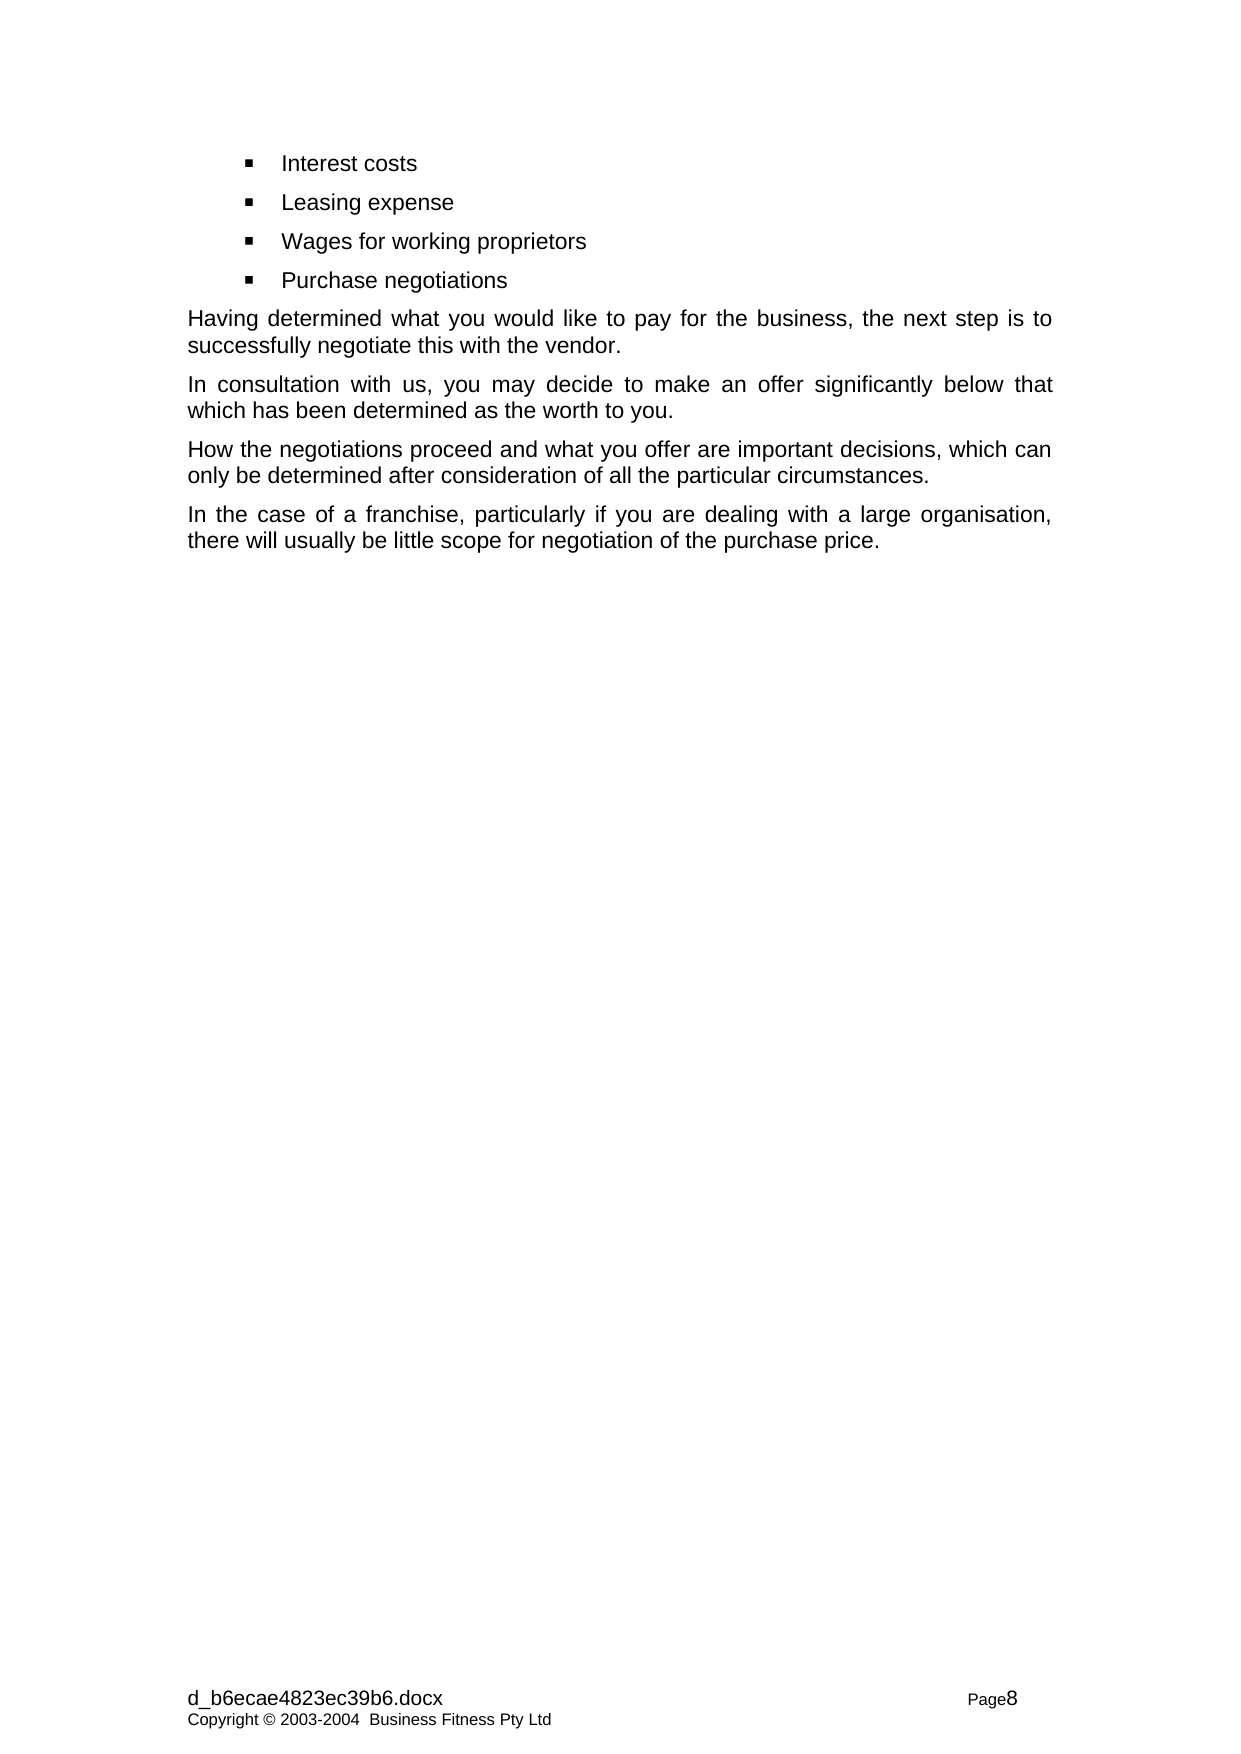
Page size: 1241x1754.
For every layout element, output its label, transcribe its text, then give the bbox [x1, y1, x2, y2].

text In consultation with us, you may decide to make an offer significantly below that which has been determined as the worth to you. [187, 371, 1053, 423]
text Having determined what you would like to pay for the business, the next step is to successfully negotiate this with the vendor. [187, 305, 1053, 358]
text Wages for working proprietors [243, 228, 1053, 254]
text In the case of a franchise, particularly if you are dealing with a large organisation, there will usually be little scope for negotiation of the purchase price. [187, 501, 1053, 554]
text How the negotiations proceed and what you offer are important decisions, which can only be determined after consideration of all the particular circumstances. [187, 436, 1053, 488]
text Purchase negotiations [243, 267, 1053, 293]
text Interest costs [243, 150, 1053, 176]
text Leasing expense [243, 189, 1053, 215]
